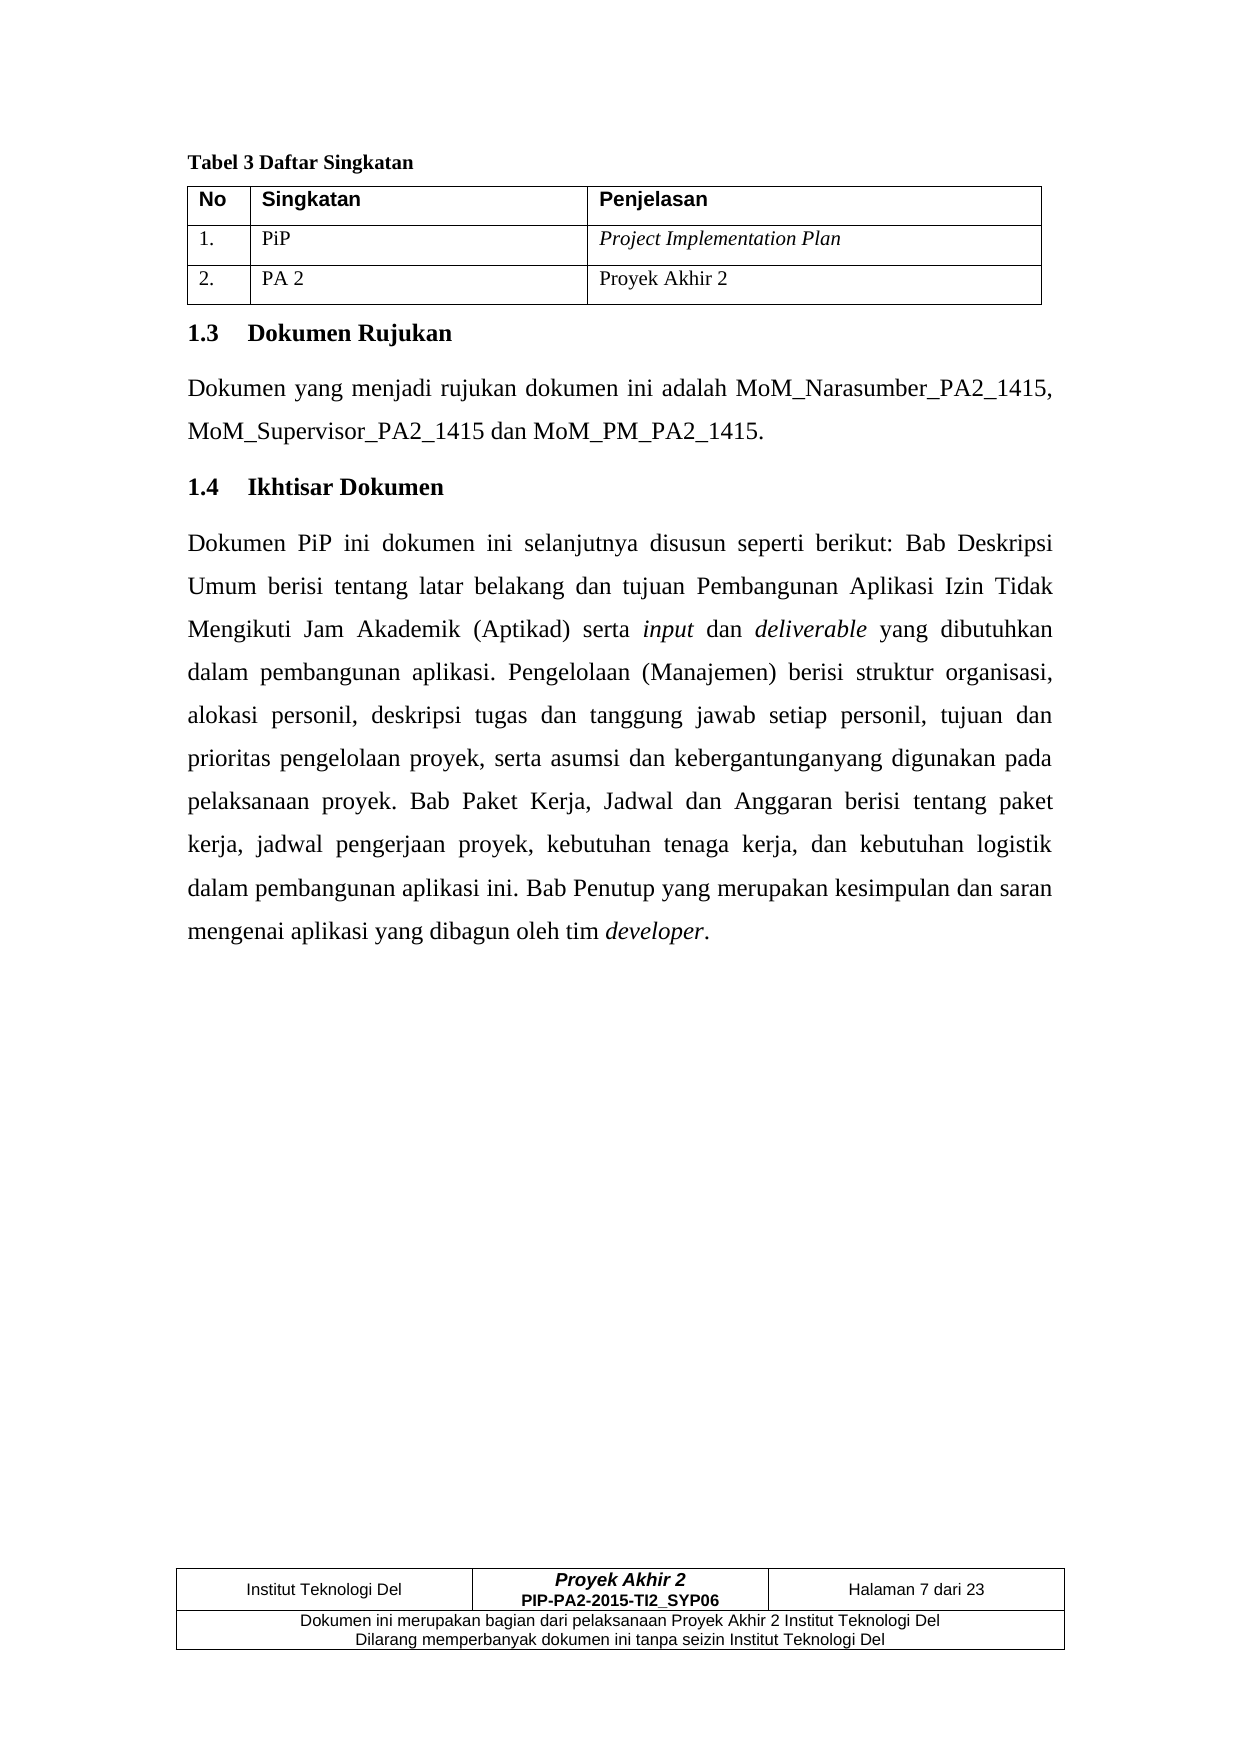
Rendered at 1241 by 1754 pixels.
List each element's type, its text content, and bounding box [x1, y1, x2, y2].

text Dokumen PiP ini dokumen ini selanjutnya disusun seperti berikut: Bab Deskripsi Umum berisi tentang latar belakang dan tujuan Pembangunan Aplikasi Izin Tidak Mengikuti Jam Akademik (Aptikad) serta input dan deliverable yang dibutuhkan dalam pembangunan aplikasi. Pengelolaan (Manajemen) berisi struktur organisasi, alokasi personil, deskripsi tugas dan tanggung jawab setiap personil, tujuan dan prioritas pengelolaan proyek, serta asumsi dan kebergantunganyang digunakan pada pelaksanaan proyek. Bab Paket Kerja, Jadwal dan Anggaran berisi tentang paket kerja, jadwal pengerjaan proyek, kebutuhan tenaga kerja, dan kebutuhan logistik dalam pembangunan aplikasi ini. Bab Penutup yang merupakan kesimpulan dan saran mengenai aplikasi yang dibagun oleh tim developer. [187, 528, 1053, 944]
table_cell PA 2 [251, 266, 587, 304]
subtitle Dokumen Rujukan [187, 318, 1053, 346]
text Tabel 3 Daftar Singkatan [187, 150, 1053, 174]
table_cell 2. [188, 266, 250, 304]
table_header Penjelasan [588, 187, 1041, 225]
table_cell Project Implementation Plan [588, 226, 1041, 265]
table_cell PiP [251, 226, 587, 265]
text Dokumen yang menjadi rujukan dokumen ini adalah MoM_Narasumber_PA2_1415, MoM_Supervisor_PA2_1415 dan MoM_PM_PA2_1415. [187, 373, 1053, 445]
table_cell Proyek Akhir 2 [588, 266, 1041, 304]
table_cell 1. [188, 226, 250, 265]
table_header Singkatan [251, 187, 587, 225]
subtitle Ikhtisar Dokumen [187, 472, 1053, 501]
table_header No [188, 187, 250, 225]
